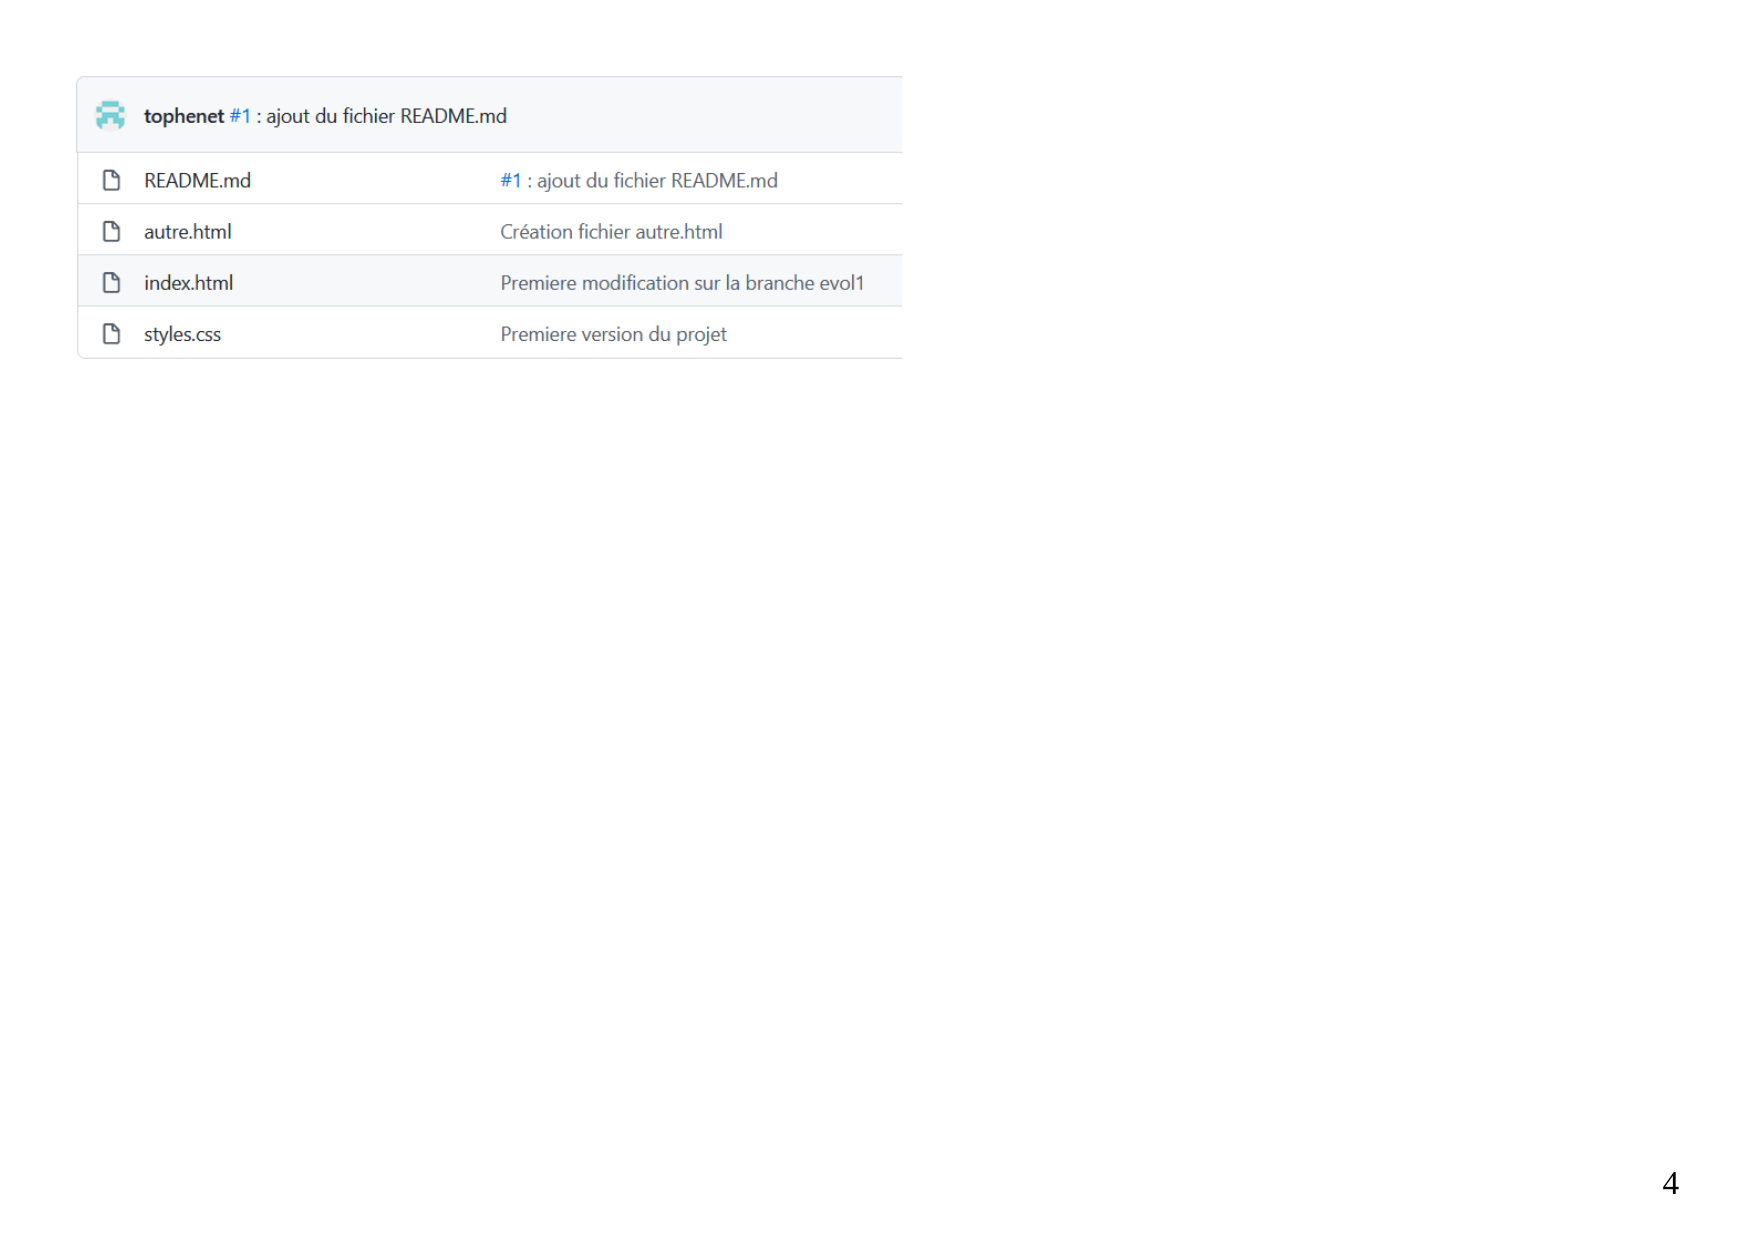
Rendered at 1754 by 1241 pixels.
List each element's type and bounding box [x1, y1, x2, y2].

picture [75, 75, 903, 360]
